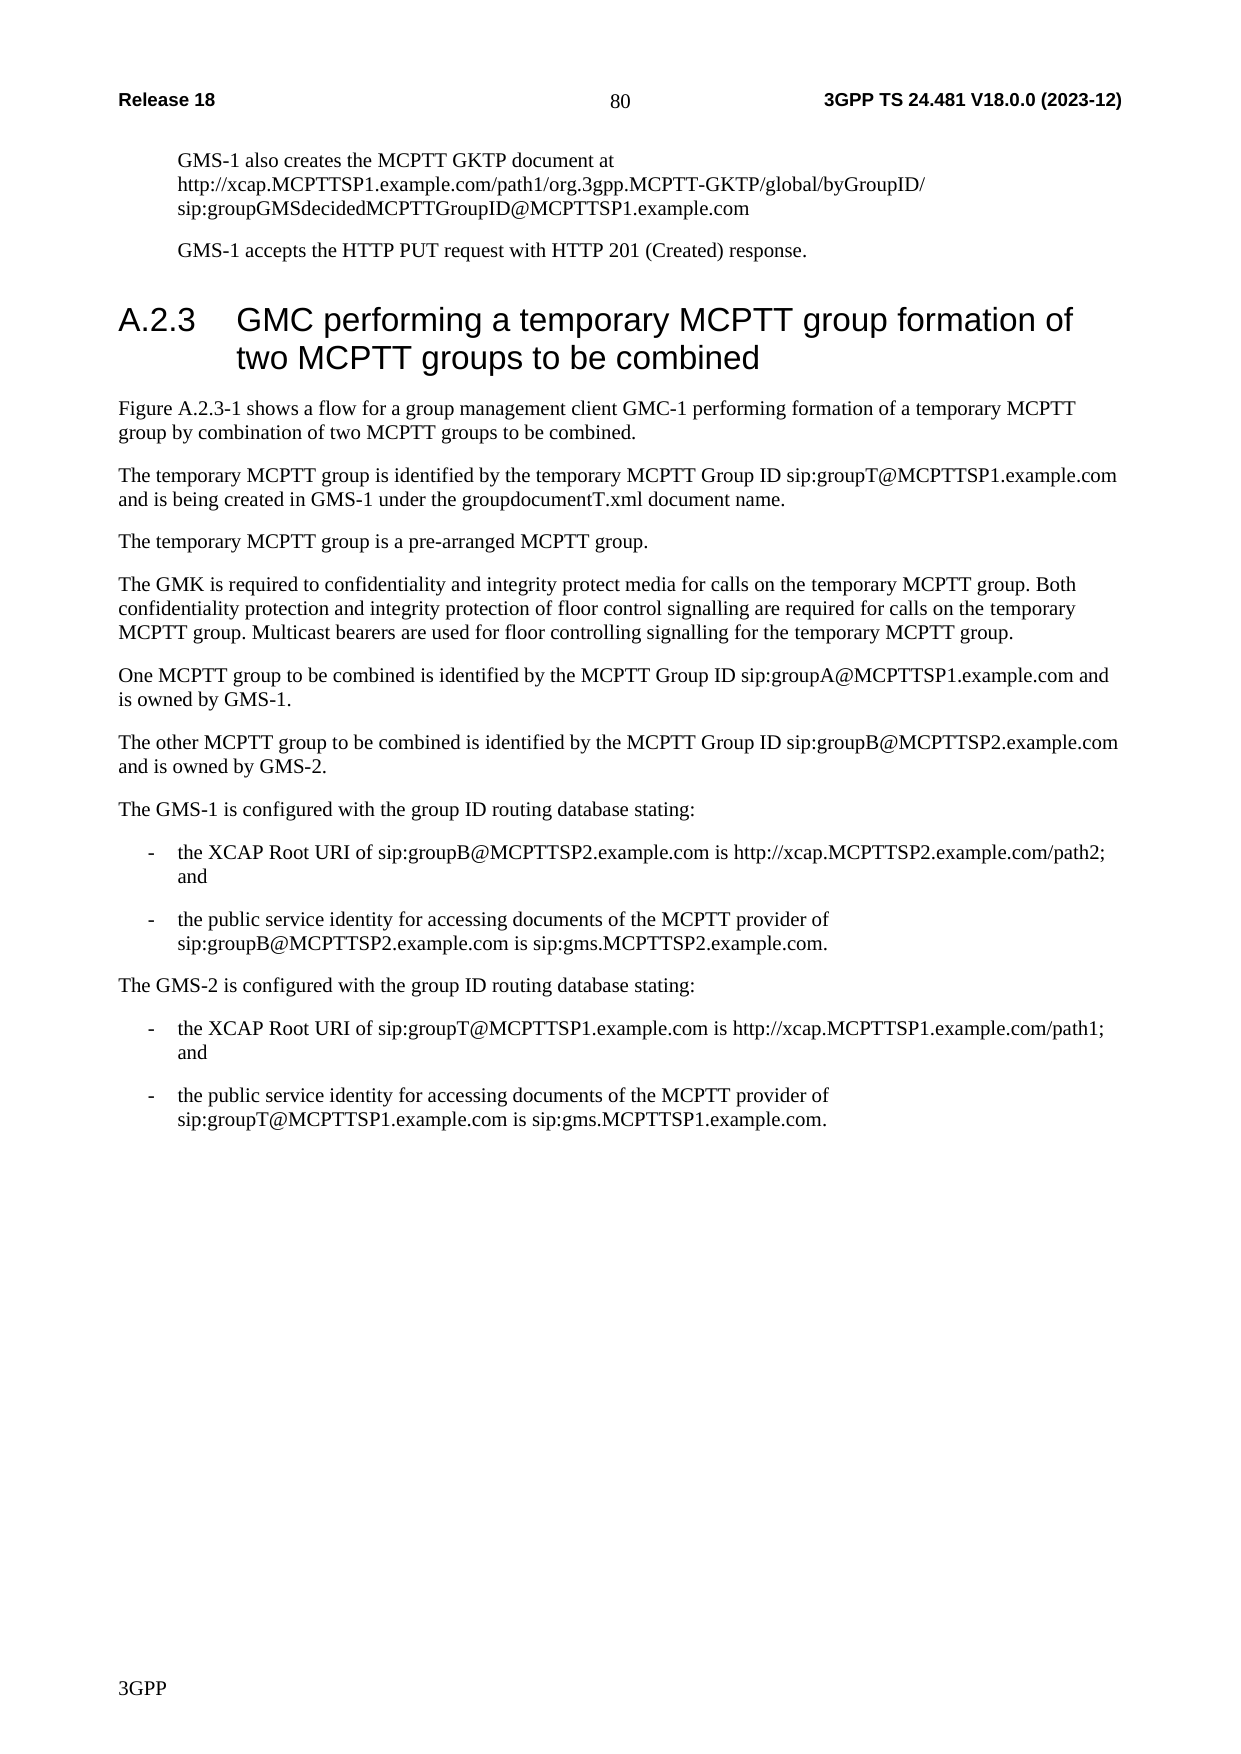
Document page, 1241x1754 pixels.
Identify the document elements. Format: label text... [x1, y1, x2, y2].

text - the XCAP Root URI of sip:groupT@MCPTTSP1.example.com is http://xcap.MCPTTSP1.example.com/path1; and [148, 1016, 1122, 1064]
text The GMS-2 is configured with the group ID routing database stating: [118, 973, 1122, 997]
text GMS-1 accepts the HTTP PUT request with HTTP 201 (Created) response. [148, 238, 1122, 262]
text GMS-1 also creates the MCPTT GKTP document at http://xcap.MCPTTSP1.example.com/path1/org.3gpp.MCPTT-GKTP/global/byGroupID/sip:groupGMSdecidedMCPTTGroupID@MCPTTSP1.example.com [148, 147, 1122, 220]
text One MCPTT group to be combined is identified by the MCPTT Group ID sip:groupA@MCPTTSP1.example.com and is owned by GMS-1. [118, 663, 1122, 711]
text The GMS-1 is configured with the group ID routing database stating: [118, 797, 1122, 821]
text - the public service identity for accessing documents of the MCPTT provider of sip:groupB@MCPTTSP2.example.com is sip:gms.MCPTTSP2.example.com. [148, 907, 1122, 955]
text The temporary MCPTT group is identified by the temporary MCPTT Group ID sip:groupT@MCPTTSP1.example.com and is being created in GMS-1 under the groupdocumentT.xml document name. [118, 462, 1122, 511]
subtitle A.2.3 GMC performing a temporary MCPTT group formation of two MCPTT groups to be combined [118, 300, 1122, 377]
text - the public service identity for accessing documents of the MCPTT provider of sip:groupT@MCPTTSP1.example.com is sip:gms.MCPTTSP1.example.com. [148, 1083, 1122, 1131]
text - the XCAP Root URI of sip:groupB@MCPTTSP2.example.com is http://xcap.MCPTTSP2.example.com/path2; and [148, 840, 1122, 888]
text The temporary MCPTT group is a pre-arranged MCPTT group. [118, 529, 1122, 553]
text Figure A.2.3-1 shows a flow for a group management client GMC-1 performing formation of a temporary MCPTT group by combination of two MCPTT groups to be combined. [118, 396, 1122, 444]
text The other MCPTT group to be combined is identified by the MCPTT Group ID sip:groupB@MCPTTSP2.example.com and is owned by GMS-2. [118, 730, 1122, 778]
text The GMK is required to confidentiality and integrity protect media for calls on the temporary MCPTT group. Both confidentiality protection and integrity protection of floor control signalling are required for calls on the temporary MCPTT group. Multicast bearers are used for floor controlling signalling for the temporary MCPTT group. [118, 572, 1122, 644]
